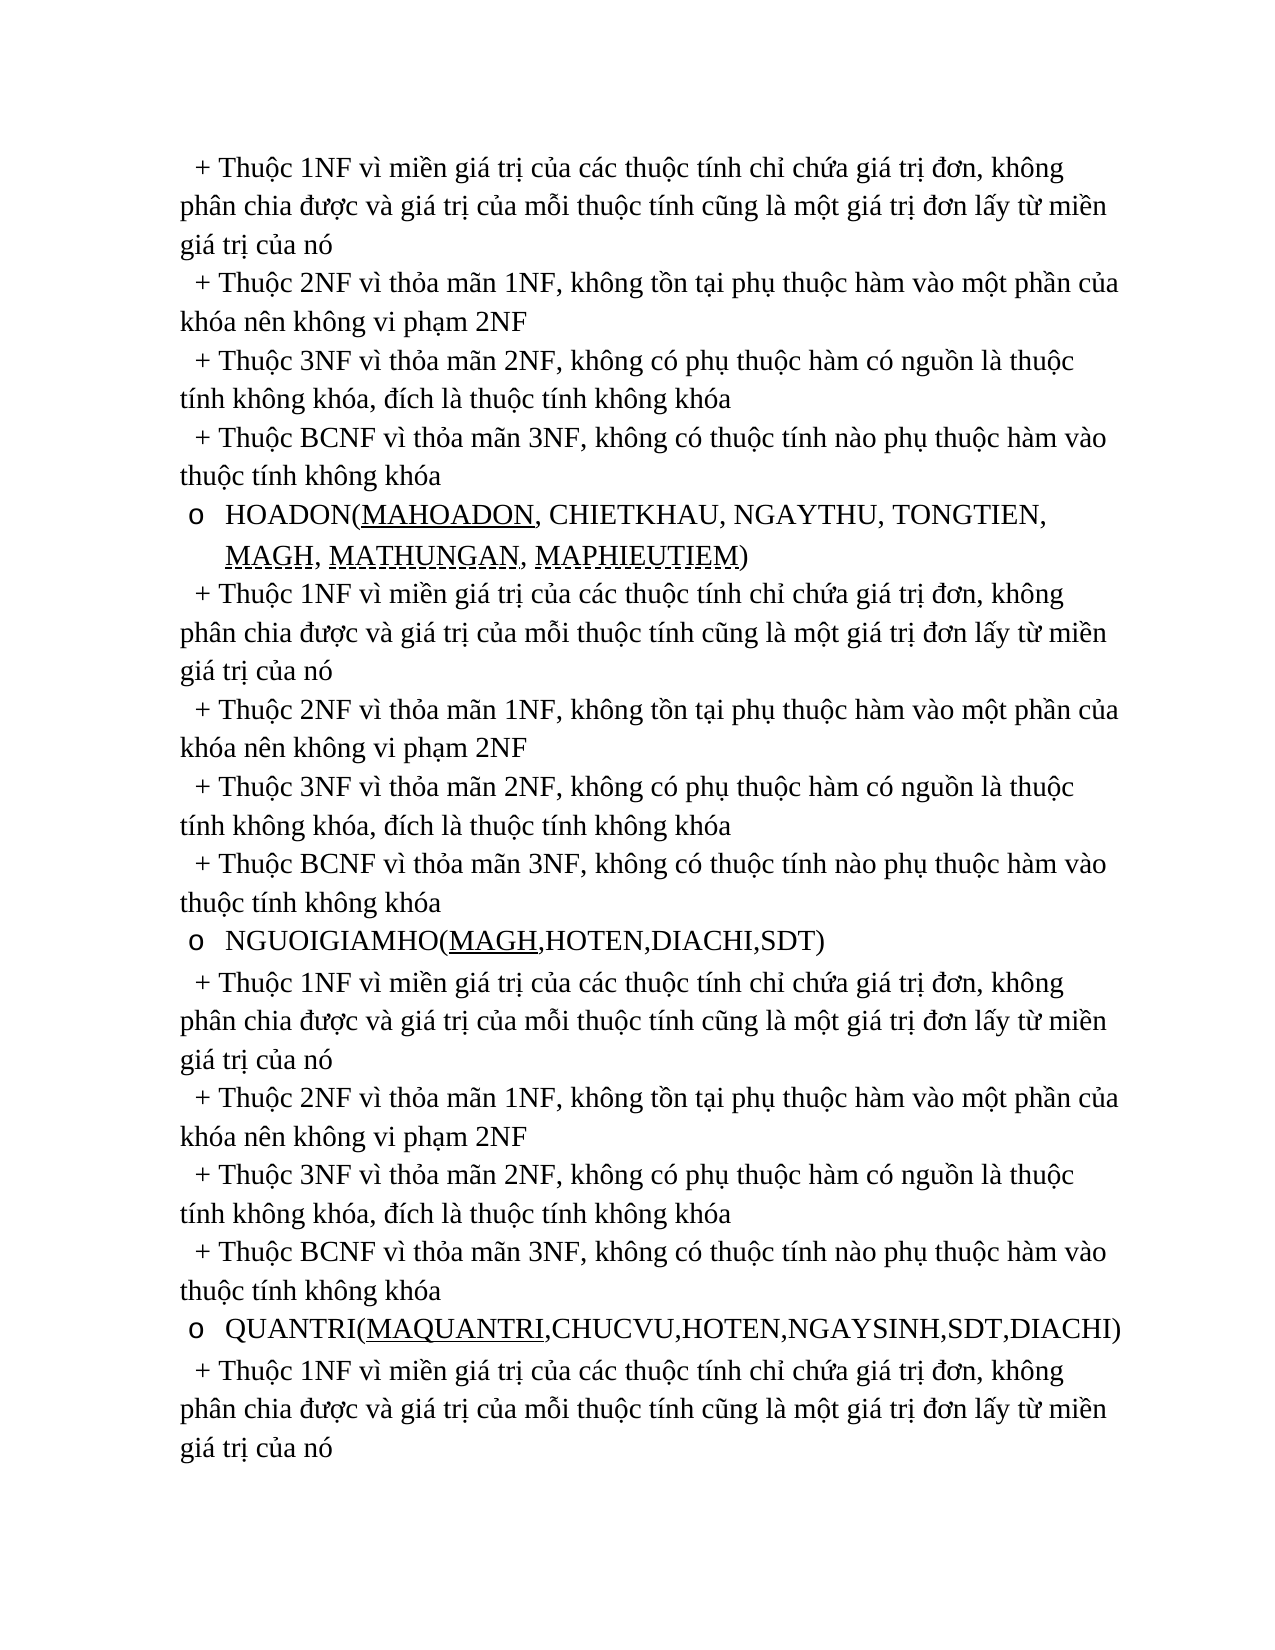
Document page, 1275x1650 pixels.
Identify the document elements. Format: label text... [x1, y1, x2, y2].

list NGUOIGIAMHO(MAGH,HOTEN,DIACHI,SDT) [187, 923, 1125, 959]
list + Thuộc 2NF vì thỏa mãn 1NF, không tồn tại phụ thuộc hàm vào một phần của khóa nên không vi phạm 2NF [179, 692, 1125, 764]
list + Thuộc 2NF vì thỏa mãn 1NF, không tồn tại phụ thuộc hàm vào một phần của khóa nên không vi phạm 2NF [179, 1080, 1125, 1152]
list + Thuộc 3NF vì thỏa mãn 2NF, không có phụ thuộc hàm có nguồn là thuộc tính không khóa, đích là thuộc tính không khóa [179, 769, 1125, 841]
list + Thuộc 2NF vì thỏa mãn 1NF, không tồn tại phụ thuộc hàm vào một phần của khóa nên không vi phạm 2NF [179, 266, 1125, 338]
list QUANTRI(MAQUANTRI,CHUCVU,HOTEN,NGAYSINH,SDT,DIACHI) [187, 1312, 1125, 1348]
list + Thuộc 3NF vì thỏa mãn 2NF, không có phụ thuộc hàm có nguồn là thuộc tính không khóa, đích là thuộc tính không khóa [179, 1157, 1125, 1229]
list HOADON(MAHOADON, CHIETKHAU, NGAYTHU, TONGTIEN, MAGH, MATHUNGAN, MAPHIEUTIEM) [187, 497, 1125, 571]
list + Thuộc BCNF vì thỏa mãn 3NF, không có thuộc tính nào phụ thuộc hàm vào thuộc tính không khóa [179, 846, 1125, 918]
list + Thuộc BCNF vì thỏa mãn 3NF, không có thuộc tính nào phụ thuộc hàm vào thuộc tính không khóa [179, 1234, 1125, 1307]
list + Thuộc BCNF vì thỏa mãn 3NF, không có thuộc tính nào phụ thuộc hàm vào thuộc tính không khóa [179, 420, 1125, 492]
list + Thuộc 3NF vì thỏa mãn 2NF, không có phụ thuộc hàm có nguồn là thuộc tính không khóa, đích là thuộc tính không khóa [179, 343, 1125, 415]
